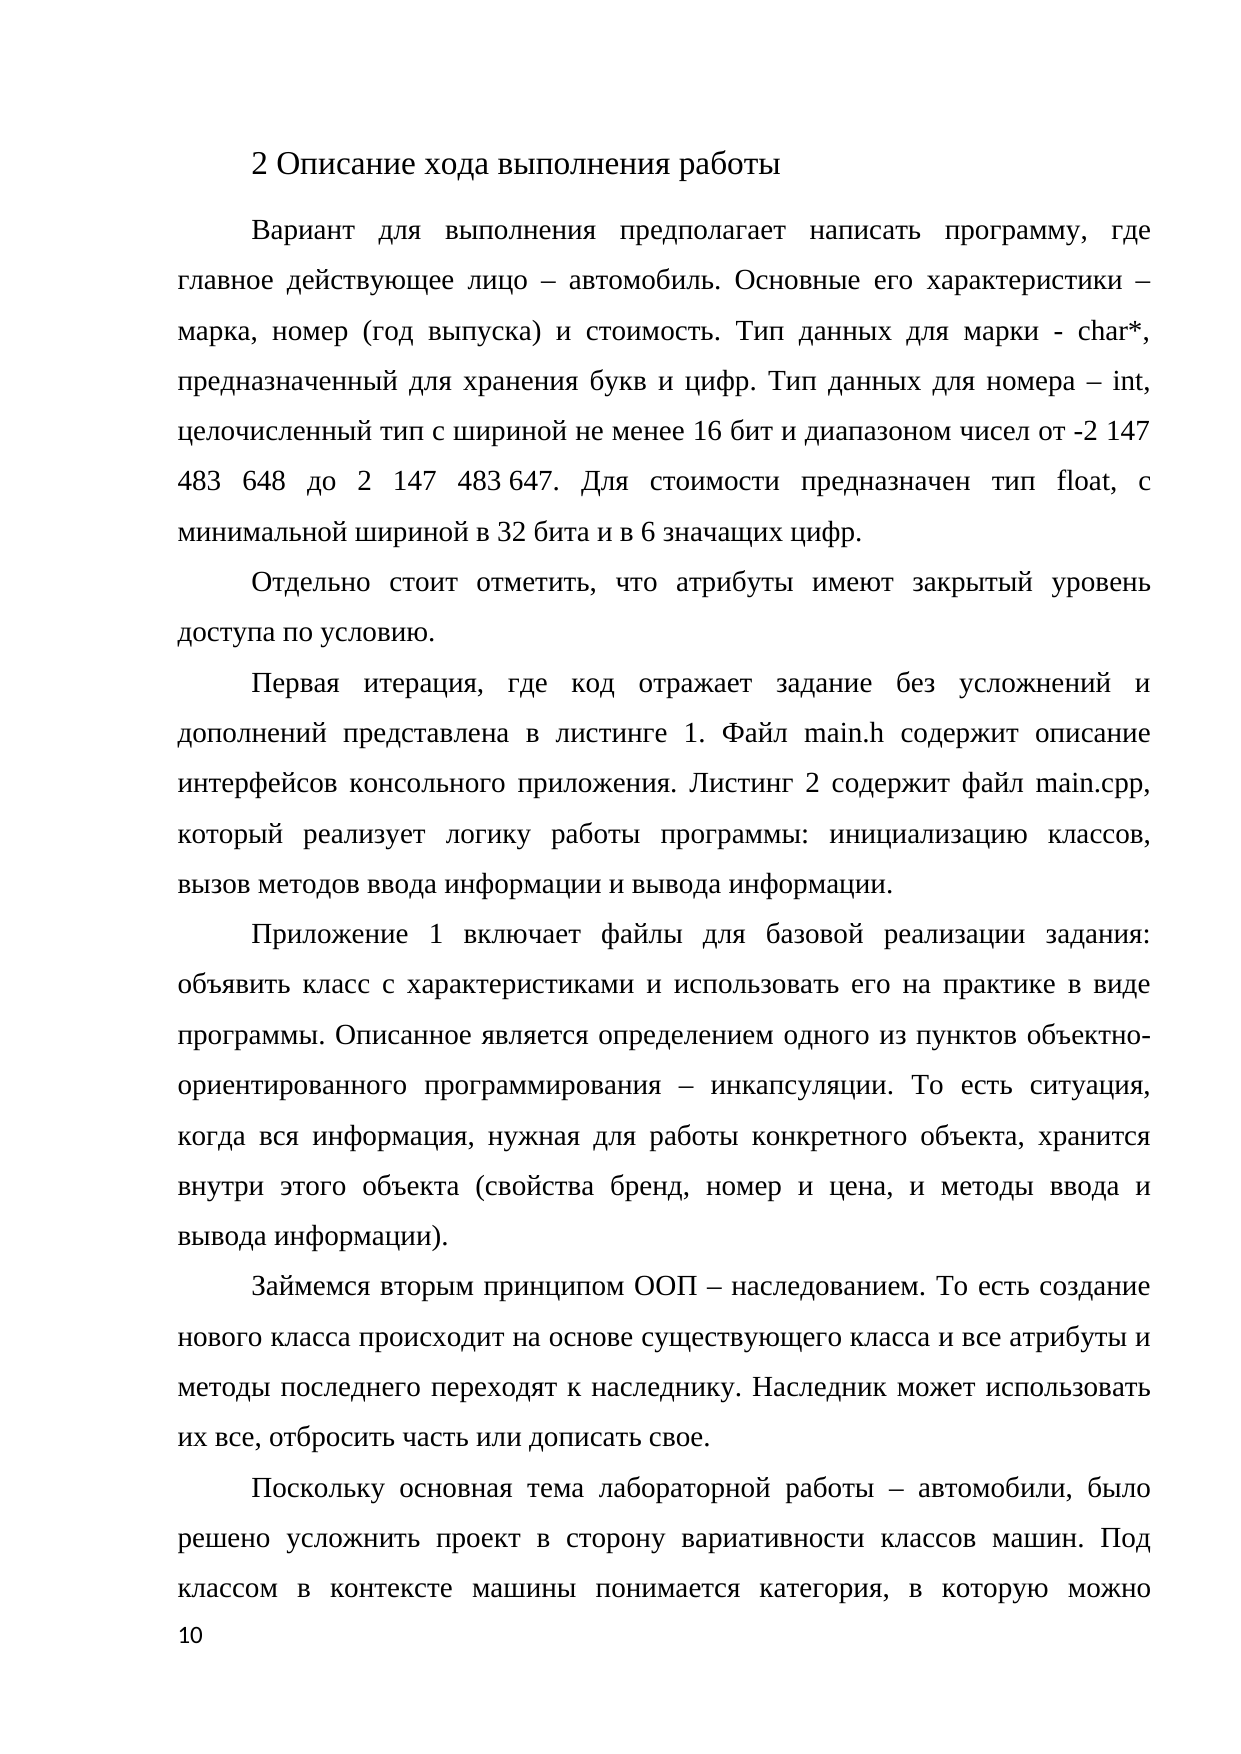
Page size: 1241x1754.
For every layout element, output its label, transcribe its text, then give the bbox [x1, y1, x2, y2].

subtitle 2 Описание хода выполнения работы [177, 143, 1152, 181]
text Отдельно стоит отметить, что атрибуты имеют закрытый уровень доступа по условию. [177, 564, 1152, 648]
text Займемся вторым принципом ООП – наследованием. То есть создание нового класса происходит на основе существующего класса и все атрибуты и методы последнего переходят к наследнику. Наследник может использовать их все, отбросить часть или дописать свое. [177, 1268, 1152, 1453]
text Первая итерация, где код отражает задание без усложнений и дополнений представлена в листинге 1. Файл main.h содержит описание интерфейсов консольного приложения. Листинг 2 содержит файл main.cpp, который реализует логику работы программы: инициализацию классов, вызов методов ввода информации и вывода информации. [177, 665, 1152, 899]
text Вариант для выполнения предполагает написать программу, где главное действующее лицо – автомобиль. Основные его характеристики – марка, номер (год выпуска) и стоимость. Тип данных для марки - char*, предназначенный для хранения букв и цифр. Тип данных для номера – int, целочисленный тип с шириной не менее 16 бит и диапазоном чисел от -2 147 483 648 до 2 147 483 647. Для стоимости предназначен тип float, c минимальной шириной в 32 бита и в 6 значащих цифр. [177, 212, 1152, 547]
text Приложение 1 включает файлы для базовой реализации задания: объявить класс с характеристиками и использовать его на практике в виде программы. Описанное является определением одного из пунктов объектно-ориентированного программирования – инкапсуляции. То есть ситуация, когда вся информация, нужная для работы конкретного объекта, хранится внутри этого объекта (свойства бренд, номер и цена, и методы ввода и вывода информации). [177, 916, 1152, 1252]
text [177, 1470, 1152, 1604]
